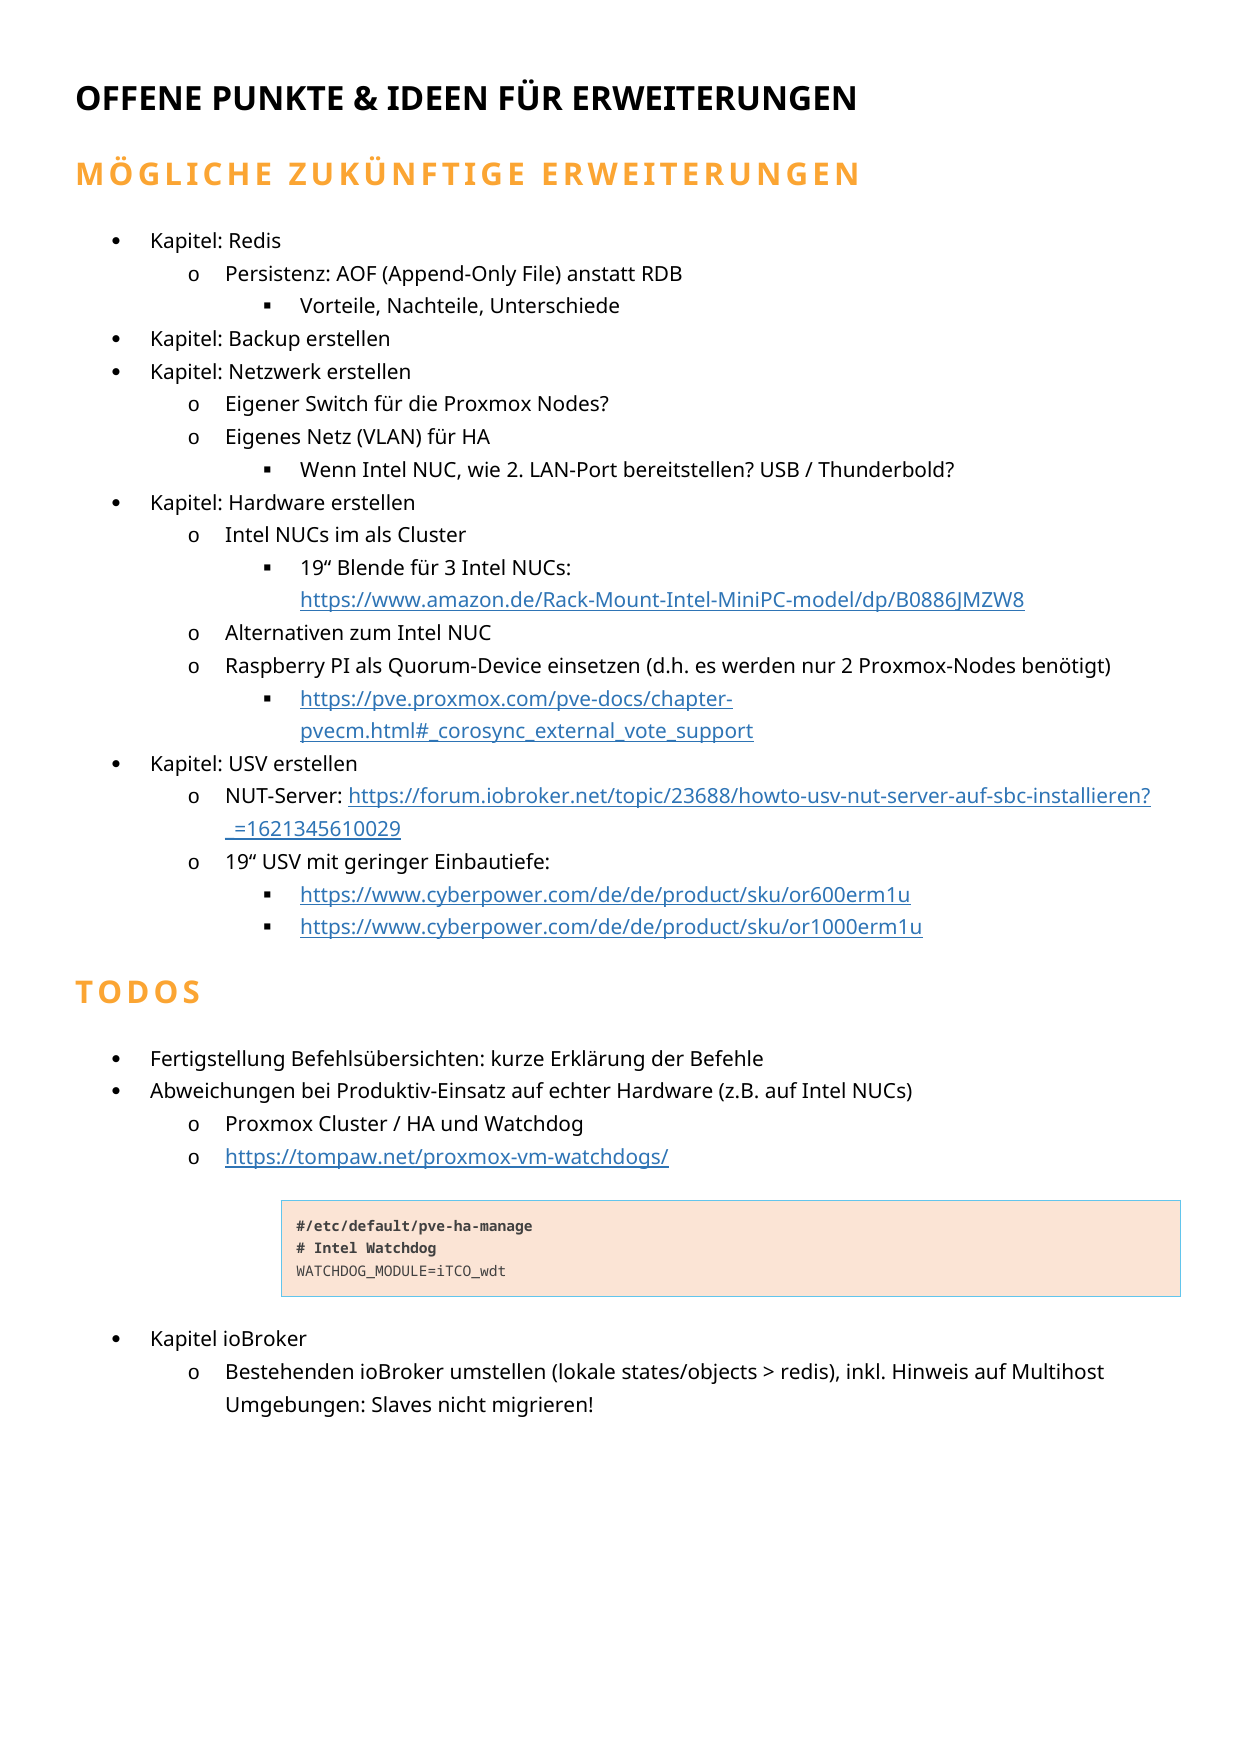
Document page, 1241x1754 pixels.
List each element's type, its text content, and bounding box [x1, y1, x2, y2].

list Kapitel: Netzwerk erstellen [112, 357, 1165, 385]
list https://pve.proxmox.com/pve-docs/chapter-pvecm.html#_corosync_external_vote_support [262, 684, 1165, 745]
list Kapitel: Redis [112, 226, 1165, 254]
list Wenn Intel NUC, wie 2. LAN-Port bereitstellen? USB / Thunderbold? [262, 455, 1165, 483]
list 19“ USV mit geringer Einbautiefe: [187, 847, 1165, 876]
list https://www.cyberpower.com/de/de/product/sku/or1000erm1u [262, 912, 1165, 941]
text #/etc/default/pve-ha-manage # Intel Watchdog WATCHDOG_MODULE=iTCO_wdt [282, 1201, 1180, 1296]
subtitle Mögliche zukünftige Erweiterungen [75, 152, 1165, 195]
subtitle TODOs [75, 970, 1165, 1013]
list https://tompaw.net/proxmox-vm-watchdogs/ [187, 1142, 1165, 1171]
list https://www.cyberpower.com/de/de/product/sku/or600erm1u [262, 880, 1165, 908]
list Kapitel ioBroker [112, 1324, 1165, 1353]
list Kapitel: Backup erstellen [112, 324, 1165, 353]
list Kapitel: Hardware erstellen [112, 488, 1165, 516]
subtitle Offene Punkte & Ideen für Erweiterungen [75, 75, 1165, 120]
list Kapitel: USV erstellen [112, 749, 1165, 777]
list Abweichungen bei Produktiv-Einsatz auf echter Hardware (z.B. auf Intel NUCs) [112, 1077, 1165, 1105]
list Vorteile, Nachteile, Unterschiede [262, 292, 1165, 320]
list Alternativen zum Intel NUC [187, 618, 1165, 647]
list NUT-Server: https://forum.iobroker.net/topic/23688/howto-usv-nut-server-auf-sbc-installieren?_=1621345610029 [187, 782, 1165, 843]
list Eigener Switch für die Proxmox Nodes? [187, 389, 1165, 418]
list Eigenes Netz (VLAN) für HA [187, 422, 1165, 451]
list 19“ Blende für 3 Intel NUCs: https://www.amazon.de/Rack-Mount-Intel-MiniPC-model/dp/B0886JMZW8 [262, 553, 1165, 614]
list Persistenz: AOF (Append-Only File) anstatt RDB [187, 259, 1165, 287]
list Fertigstellung Befehlsübersichten: kurze Erklärung der Befehle [112, 1044, 1165, 1072]
list Intel NUCs im als Cluster [187, 520, 1165, 549]
list Bestehenden ioBroker umstellen (lokale states/objects > redis), inkl. Hinweis auf Multihost Umgebungen: Slaves nicht migrieren! [187, 1357, 1165, 1418]
list Proxmox Cluster / HA und Watchdog [187, 1109, 1165, 1138]
list Raspberry PI als Quorum-Device einsetzen (d.h. es werden nur 2 Proxmox-Nodes benötigt) [187, 651, 1165, 679]
